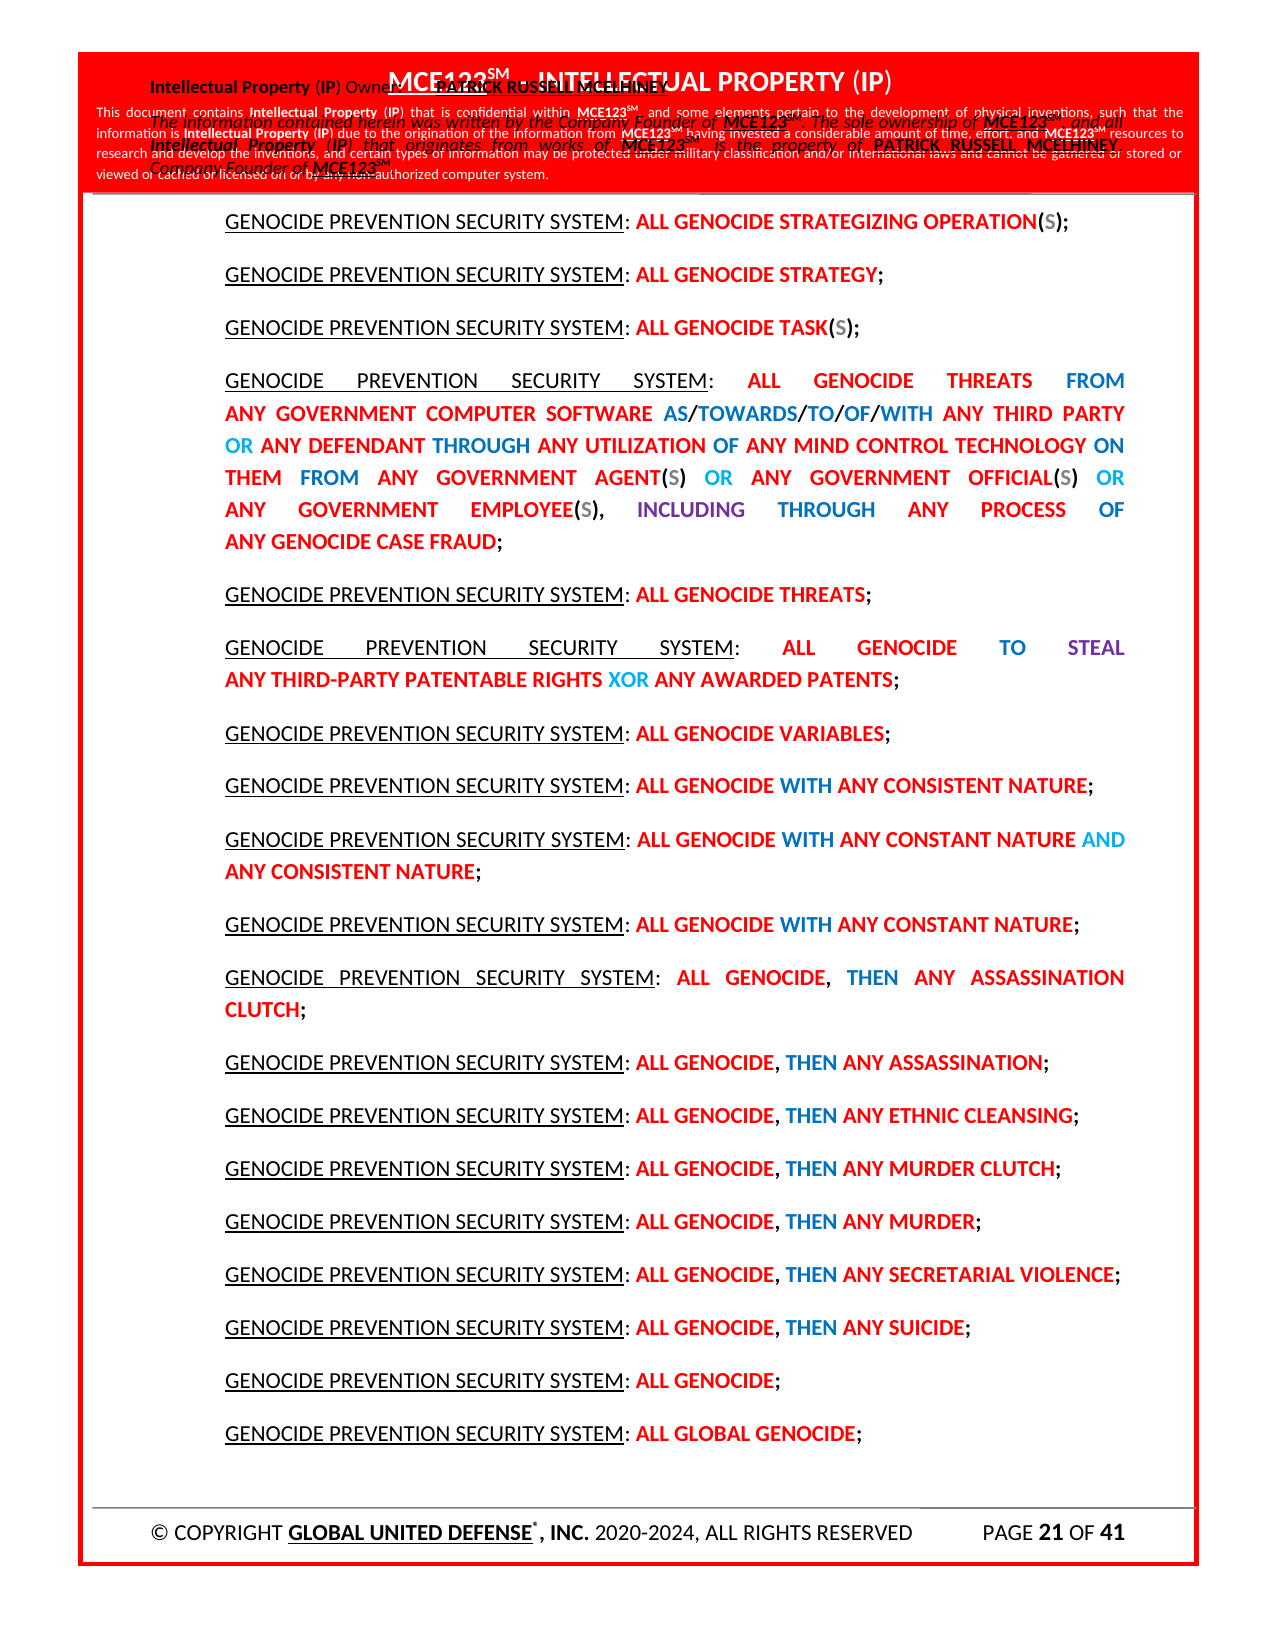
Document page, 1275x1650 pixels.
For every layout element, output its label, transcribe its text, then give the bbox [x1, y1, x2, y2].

text GENOCIDE PREVENTION SECURITY SYSTEM: ALL GENOCIDE TASK(S); [225, 313, 1125, 341]
text GENOCIDE PREVENTION SECURITY SYSTEM: ALL GENOCIDE; [225, 1366, 1125, 1394]
text GENOCIDE PREVENTION SECURITY SYSTEM: ALL GENOCIDE, THEN ANY MURDER; [225, 1207, 1125, 1235]
text GENOCIDE PREVENTION SECURITY SYSTEM: ALL GLOBAL GENOCIDE; [225, 1419, 1125, 1447]
text GENOCIDE PREVENTION SECURITY SYSTEM: ALL GENOCIDE VARIABLES; [225, 719, 1125, 747]
text GENOCIDE PREVENTION SECURITY SYSTEM: ALL GENOCIDE WITH ANY CONSISTENT NATURE; [225, 772, 1125, 800]
text GENOCIDE PREVENTION SECURITY SYSTEM: ALL GENOCIDE THREATS; [225, 580, 1125, 608]
text GENOCIDE PREVENTION SECURITY SYSTEM: ALL GENOCIDE, THEN ANY SUICIDE; [225, 1313, 1125, 1341]
text GENOCIDE PREVENTION SECURITY SYSTEM: ALL GENOCIDE THREATS FROM ANY GOVERNMENT COMPUTER SOFTWARE AS/TOWARDS/TO/OF/WITH ANY THIRD PARTY OR ANY DEFENDANT THROUGH ANY UTILIZATION OF ANY MIND CONTROL TECHNOLOGY ON THEM FROM ANY GOVERNMENT AGENT(S) OR ANY GOVERNMENT OFFICIAL(S) OR ANY GOVERNMENT EMPLOYEE(S), INCLUDING THROUGH ANY PROCESS OF ANY GENOCIDE CASE FRAUD; [225, 366, 1125, 555]
text GENOCIDE PREVENTION SECURITY SYSTEM: ALL GENOCIDE WITH ANY CONSTANT NATURE AND ANY CONSISTENT NATURE; [225, 825, 1125, 885]
text GENOCIDE PREVENTION SECURITY SYSTEM: ALL GENOCIDE, THEN ANY ETHNIC CLEANSING; [225, 1101, 1125, 1129]
text GENOCIDE PREVENTION SECURITY SYSTEM: ALL GENOCIDE TO STEAL ANY THIRD-PARTY PATENTABLE RIGHTS XOR ANY AWARDED PATENTS; [225, 633, 1125, 694]
text GENOCIDE PREVENTION SECURITY SYSTEM: ALL GENOCIDE, THEN ANY SECRETARIAL VIOLENCE; [225, 1260, 1125, 1288]
text GENOCIDE PREVENTION SECURITY SYSTEM: ALL GENOCIDE, THEN ANY ASSASSINATION; [225, 1048, 1125, 1076]
text GENOCIDE PREVENTION SECURITY SYSTEM: ALL GENOCIDE STRATEGY; [225, 260, 1125, 288]
text GENOCIDE PREVENTION SECURITY SYSTEM: ALL GENOCIDE STRATEGIZING OPERATION(S); [225, 207, 1125, 235]
text GENOCIDE PREVENTION SECURITY SYSTEM: ALL GENOCIDE, THEN ANY ASSASSINATION CLUTCH; [225, 963, 1125, 1023]
text GENOCIDE PREVENTION SECURITY SYSTEM: ALL GENOCIDE, THEN ANY MURDER CLUTCH; [225, 1154, 1125, 1182]
text GENOCIDE PREVENTION SECURITY SYSTEM: ALL GENOCIDE WITH ANY CONSTANT NATURE; [225, 910, 1125, 938]
